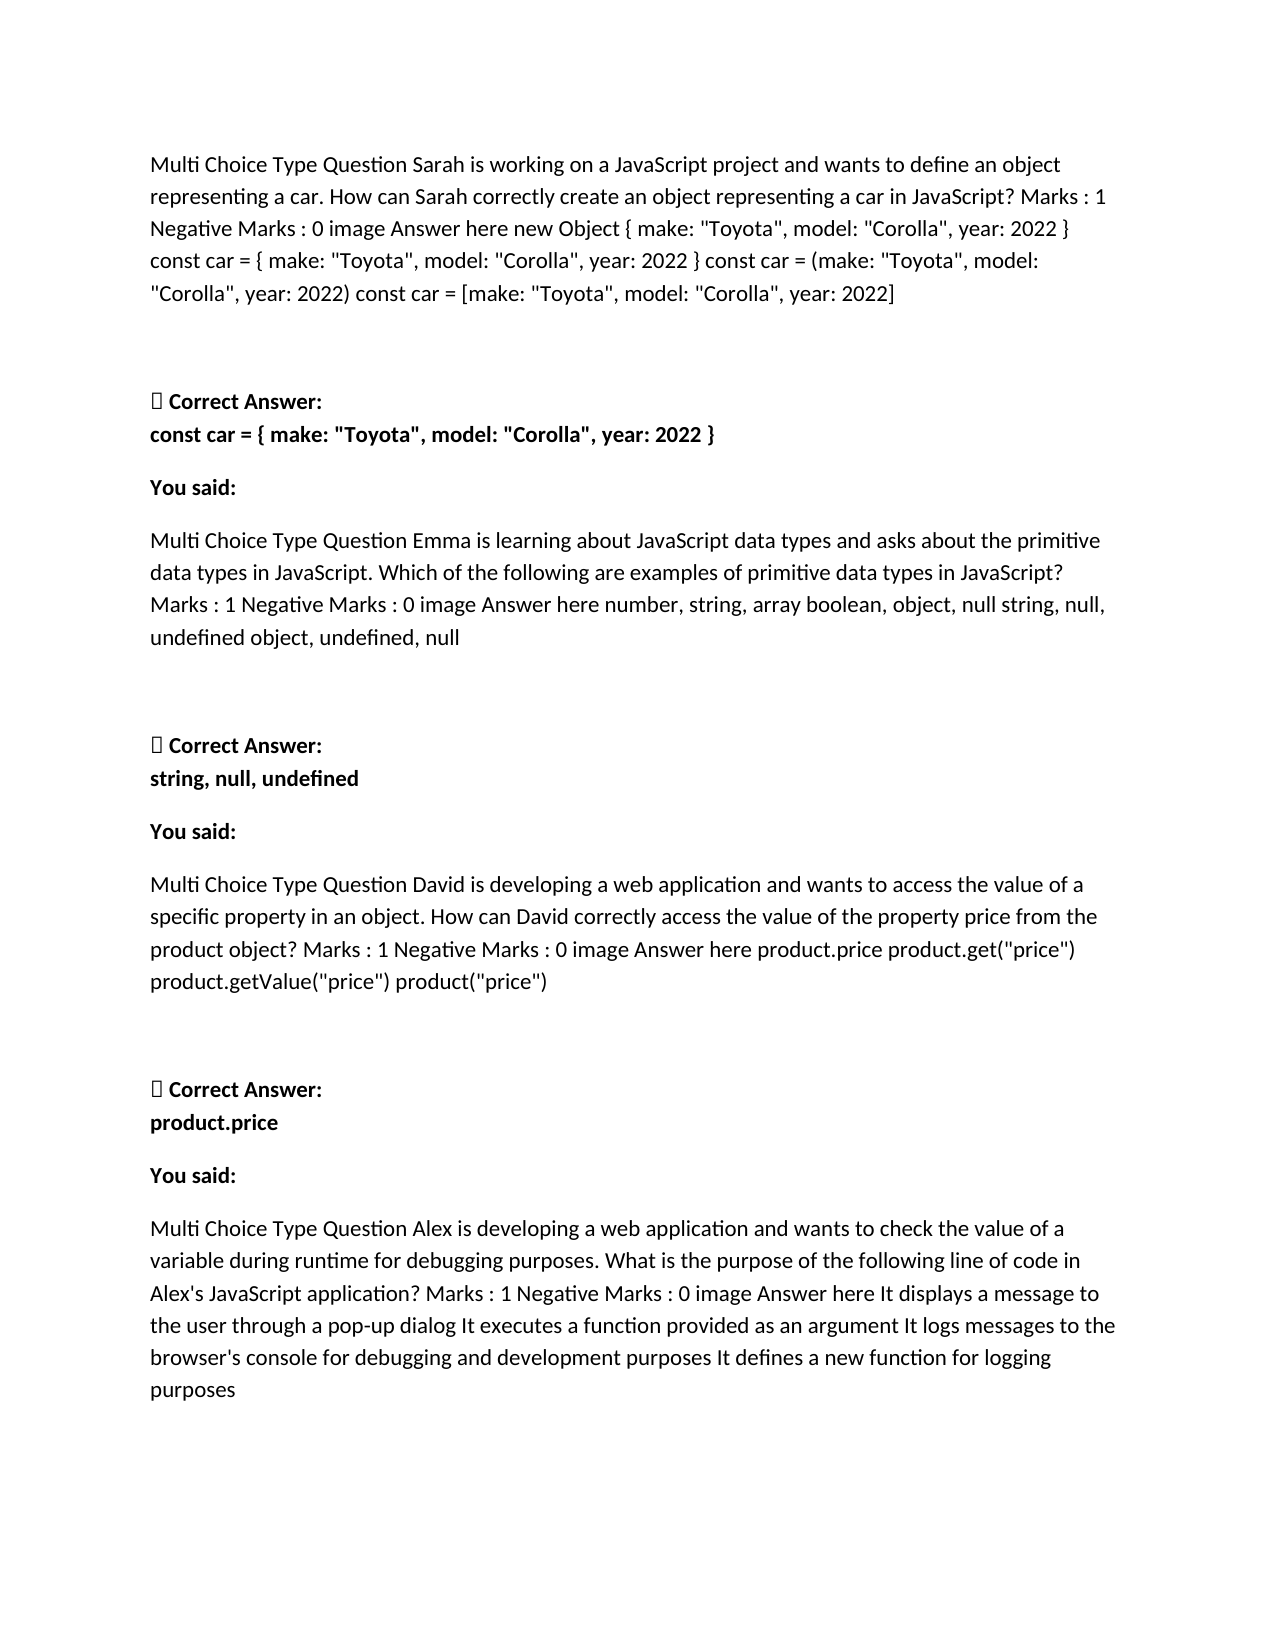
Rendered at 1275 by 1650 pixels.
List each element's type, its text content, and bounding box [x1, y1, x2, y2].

text You said: [150, 817, 1125, 845]
text You said: [150, 473, 1125, 501]
text ✅ Correct Answer: const car = { make: "Toyota", model: "Corolla", year: 2022 } [150, 385, 1125, 448]
text Multi Choice Type Question Emma is learning about JavaScript data types and asks about the primitive data types in JavaScript. Which of the following are examples of primitive data types in JavaScript? Marks : 1 Negative Marks : 0 image Answer here number, string, array boolean, object, null string, null, undefined object, undefined, null [150, 526, 1125, 651]
text Multi Choice Type Question Sarah is working on a JavaScript project and wants to define an object representing a car. How can Sarah correctly create an object representing a car in JavaScript? Marks : 1 Negative Marks : 0 image Answer here new Object { make: "Toyota", model: "Corolla", year: 2022 } const car = { make: "Toyota", model: "Corolla", year: 2022 } const car = (make: "Toyota", model: "Corolla", year: 2022) const car = [make: "Toyota", model: "Corolla", year: 2022] [150, 150, 1125, 307]
text ✅ Correct Answer: string, null, undefined [150, 729, 1125, 792]
text ✅ Correct Answer: product.price [150, 1073, 1125, 1136]
text You said: [150, 1161, 1125, 1189]
text Multi Choice Type Question Alex is developing a web application and wants to check the value of a variable during runtime for debugging purposes. What is the purpose of the following line of code in Alex's JavaScript application? Marks : 1 Negative Marks : 0 image Answer here It displays a message to the user through a pop-up dialog It executes a function provided as an argument It logs messages to the browser's console for debugging and development purposes It defines a new function for logging purposes [150, 1214, 1125, 1403]
text Multi Choice Type Question David is developing a web application and wants to access the value of a specific property in an object. How can David correctly access the value of the property price from the product object? Marks : 1 Negative Marks : 0 image Answer here product.price product.get("price") product.getValue("price") product("price") [150, 870, 1125, 995]
